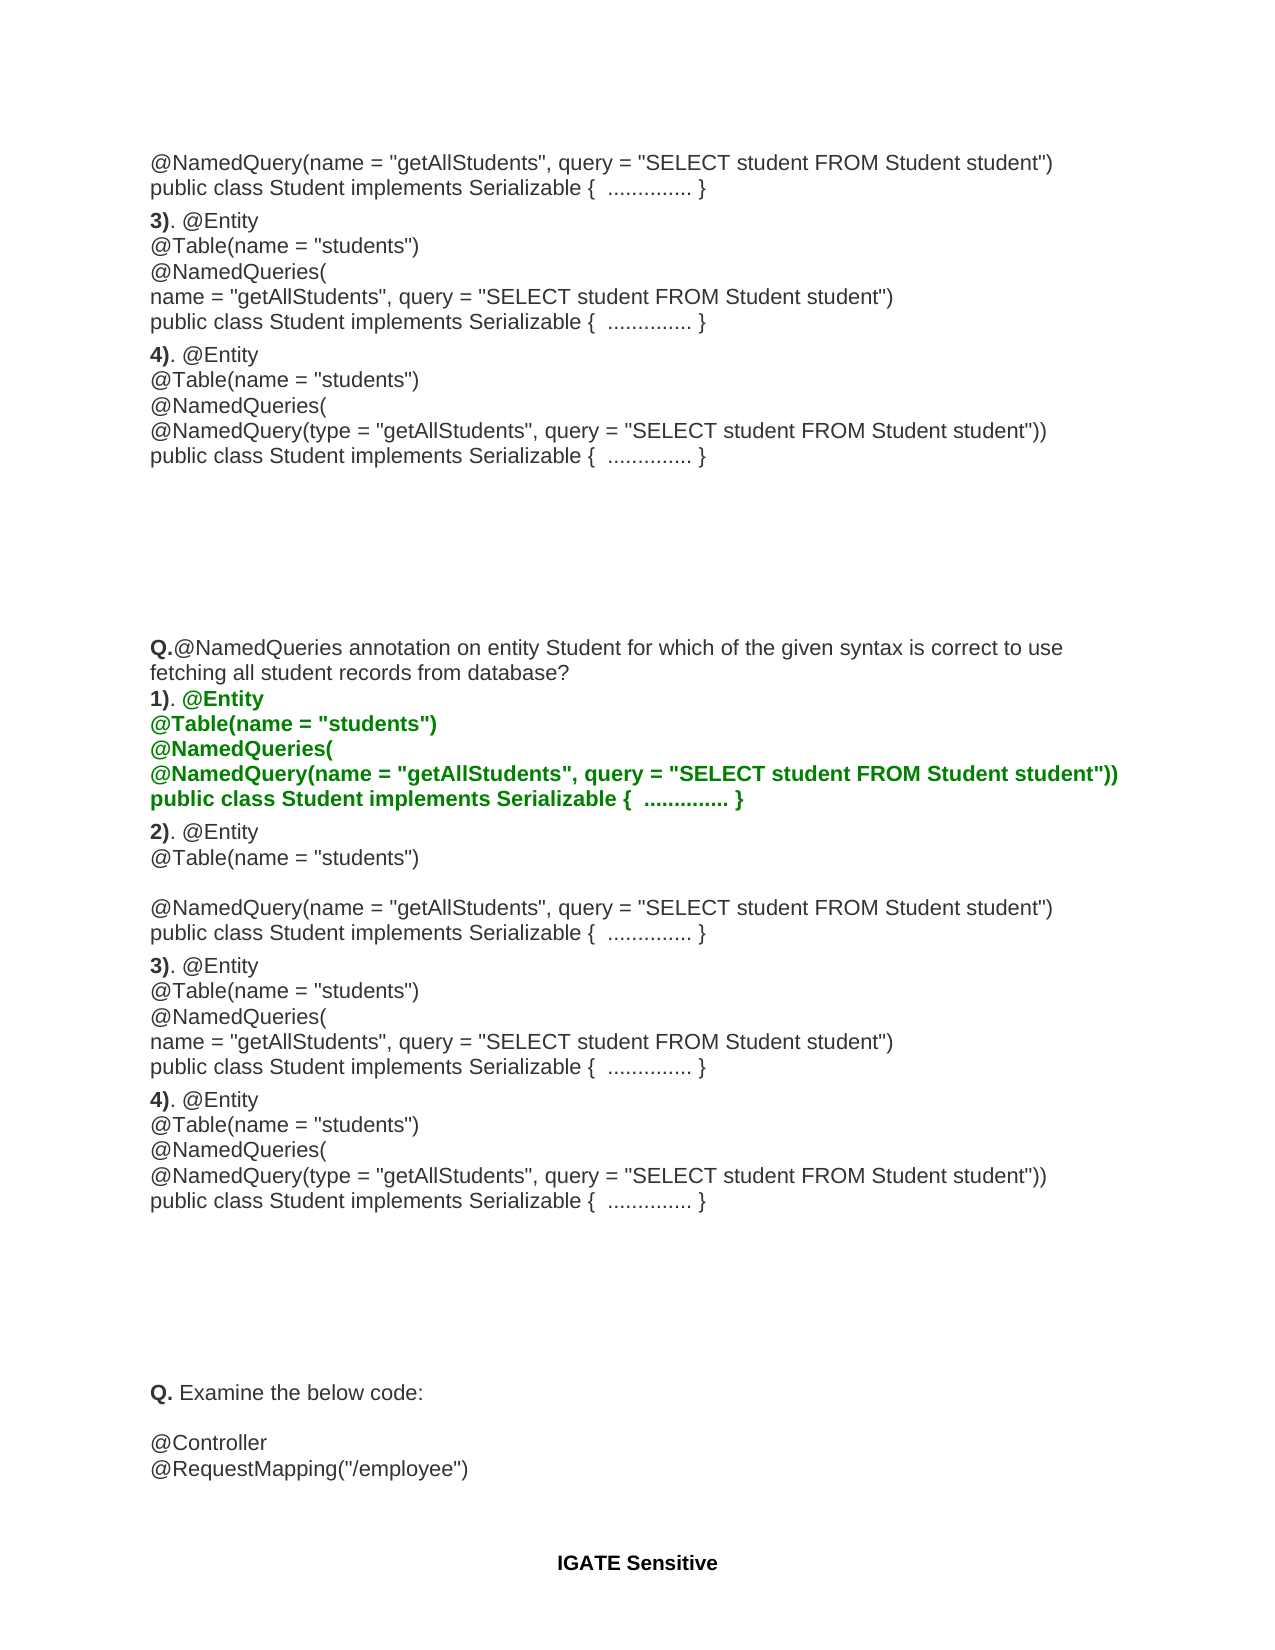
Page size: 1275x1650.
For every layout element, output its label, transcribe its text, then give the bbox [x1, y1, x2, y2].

text Q.@NamedQueries annotation on entity Student for which of the given syntax is correct to use fetching all student records from database? [150, 635, 1125, 685]
text 3). @Entity @Table(name = "students") @NamedQueries( name = "getAllStudents", query = "SELECT student FROM Student student") public class Student implements Serializable { .............. } [150, 208, 1125, 334]
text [150, 150, 1125, 200]
text 4). @Entity @Table(name = "students") @NamedQueries( @NamedQuery(type = "getAllStudents", query = "SELECT student FROM Student student")) public class Student implements Serializable { .............. } [150, 1087, 1125, 1213]
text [150, 1380, 1125, 1481]
text 4). @Entity @Table(name = "students") @NamedQueries( @NamedQuery(type = "getAllStudents", query = "SELECT student FROM Student student")) public class Student implements Serializable { .............. } [150, 342, 1125, 468]
text 1). @Entity @Table(name = "students") @NamedQueries( @NamedQuery(name = "getAllStudents", query = "SELECT student FROM Student student")) public class Student implements Serializable { .............. } [150, 685, 1125, 811]
text 3). @Entity @Table(name = "students") @NamedQueries( name = "getAllStudents", query = "SELECT student FROM Student student") public class Student implements Serializable { .............. } [150, 953, 1125, 1079]
